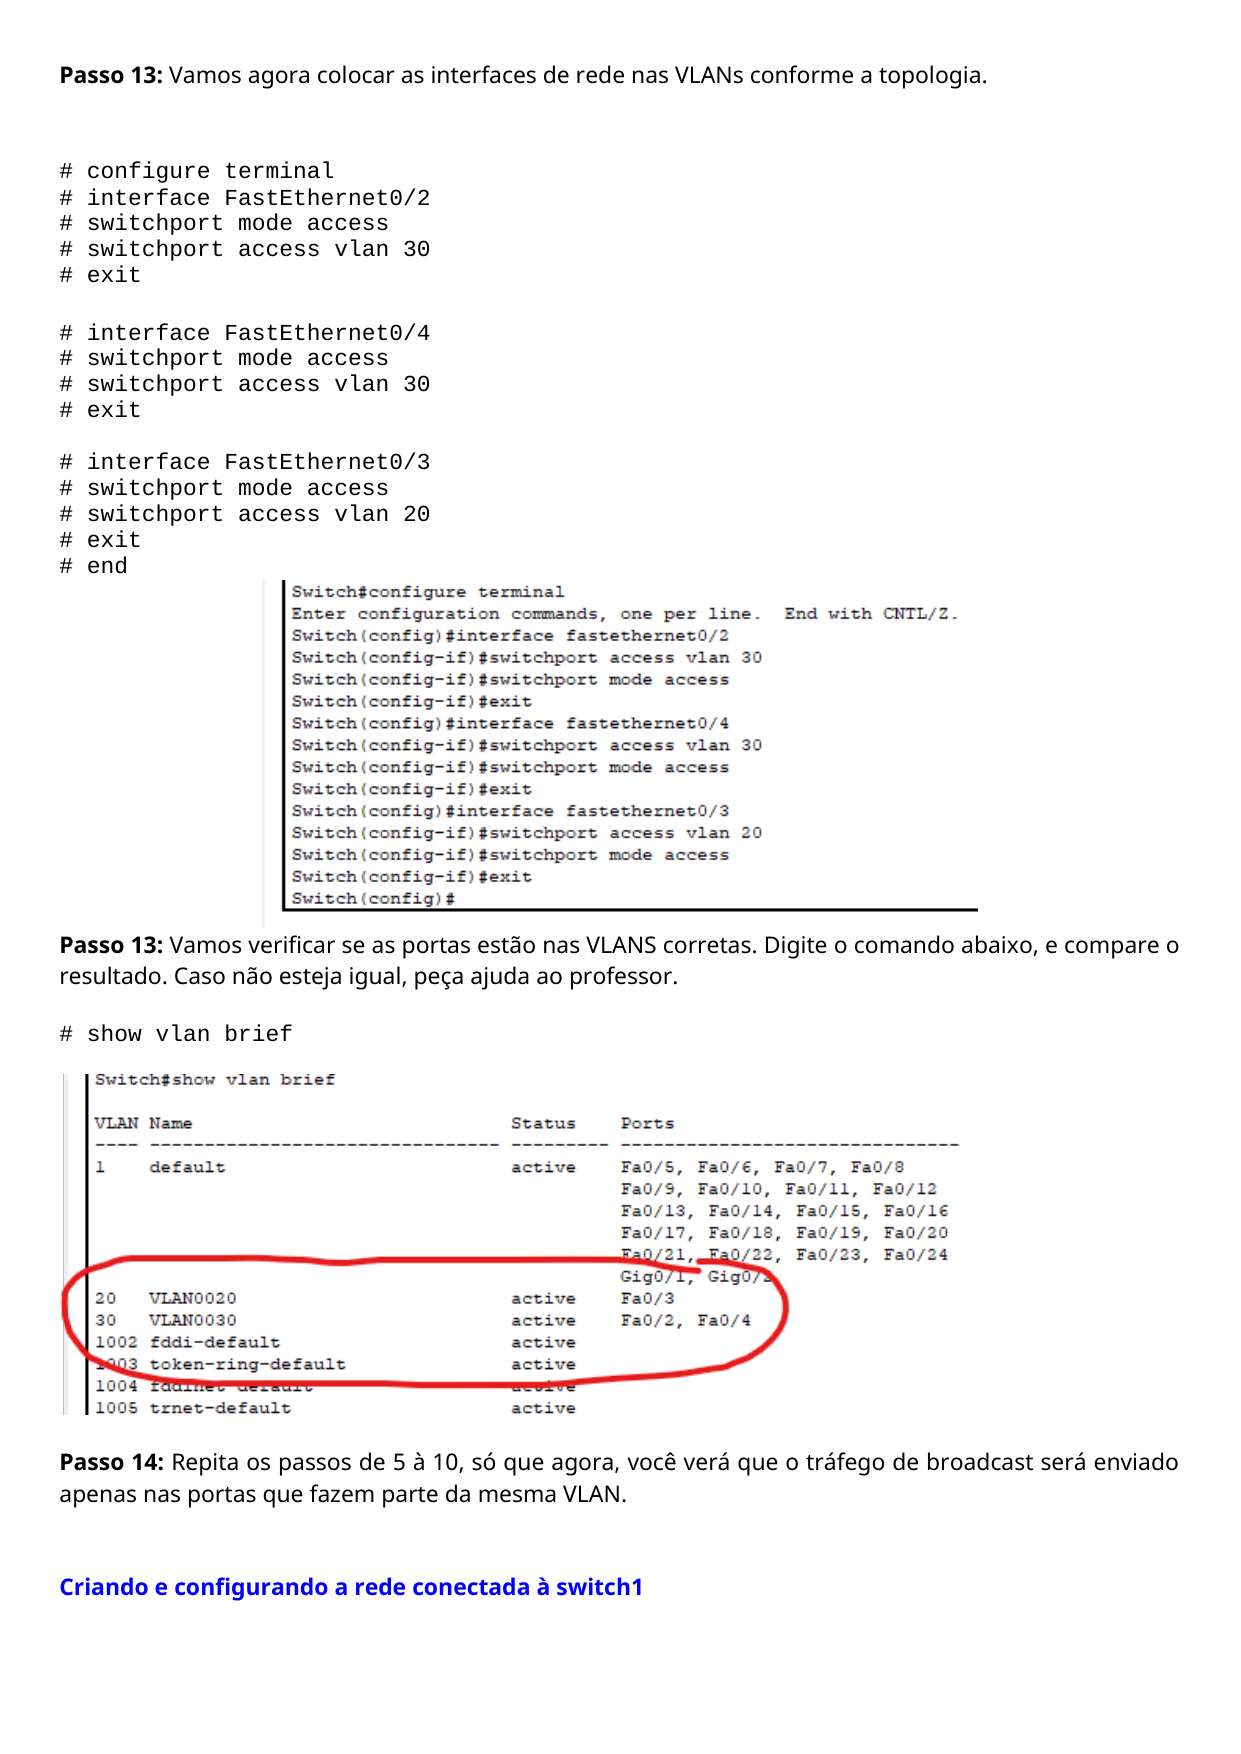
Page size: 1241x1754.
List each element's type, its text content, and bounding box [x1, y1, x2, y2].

text # exit [59, 264, 1181, 289]
text # switchport mode access [59, 347, 1181, 373]
text # switchport mode access [59, 476, 1181, 502]
text # interface FastEthernet0/3 [59, 451, 1181, 476]
text # configure terminal [59, 160, 1181, 186]
text # switchport mode access [59, 212, 1181, 238]
text # exit [59, 528, 1181, 554]
text # end [59, 554, 1181, 580]
text # switchport access vlan 30 [59, 373, 1181, 399]
text # switchport access vlan 20 [59, 502, 1181, 528]
text # interface FastEthernet0/4 [59, 321, 1181, 347]
text Criando e configurando a rede conectada à switch1 [59, 1571, 1181, 1602]
text Passo 13: Vamos verificar se as portas estão nas VLANS corretas. Digite o comando abaixo, e compare o resultado. Caso não esteja igual, peça ajuda ao professor. [59, 929, 1181, 991]
text Passo 13: Vamos agora colocar as interfaces de rede nas VLANs conforme a topologia. [59, 59, 1181, 90]
text # exit [59, 399, 1181, 424]
text # switchport access vlan 30 [59, 238, 1181, 264]
picture [262, 580, 978, 929]
text # interface FastEthernet0/2 [59, 186, 1181, 212]
text # show vlan brief [59, 1022, 1181, 1048]
picture [59, 1074, 985, 1415]
text Passo 14: Repita os passos de 5 à 10, só que agora, você verá que o tráfego de broadcast será enviado apenas nas portas que fazem parte da mesma VLAN. [59, 1446, 1181, 1509]
